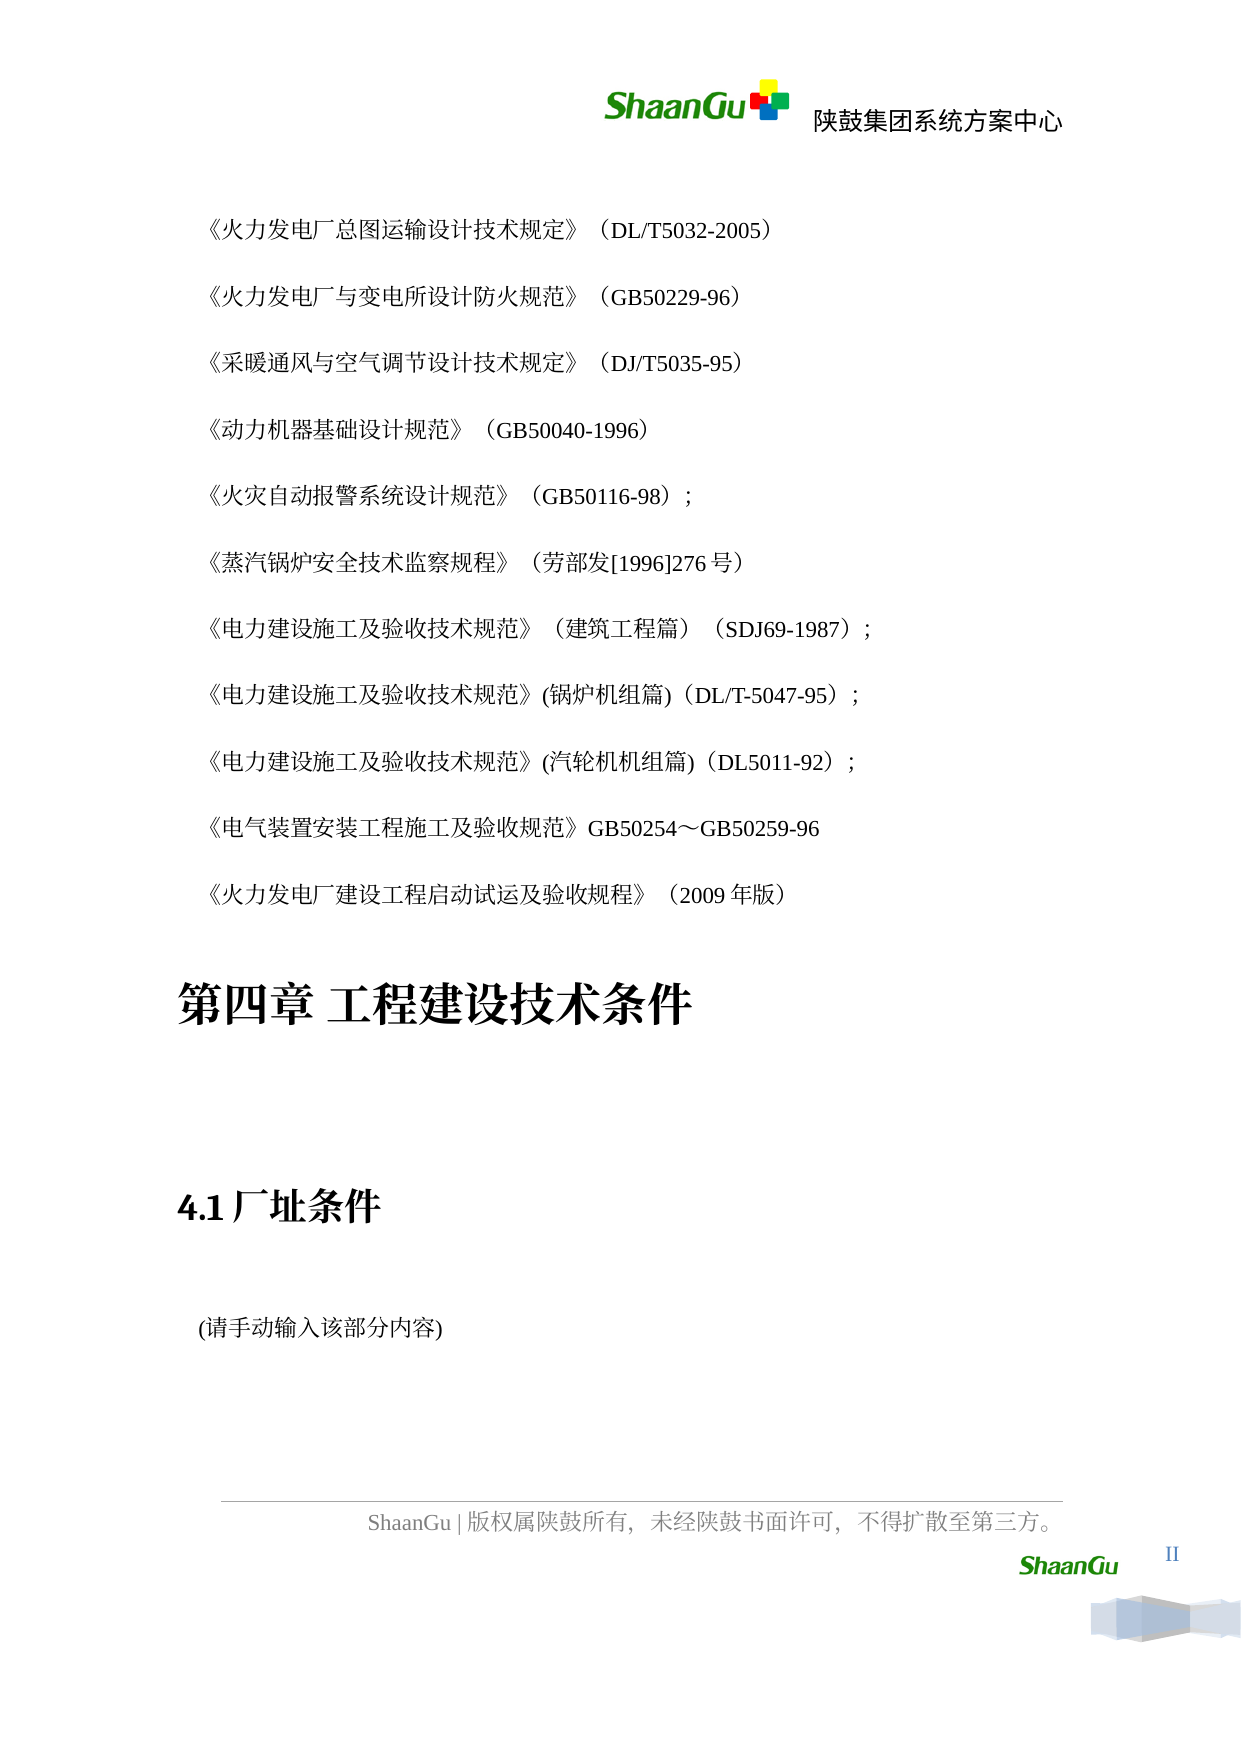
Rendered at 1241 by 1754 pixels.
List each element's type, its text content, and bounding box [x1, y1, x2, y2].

picture [600, 70, 750, 121]
subtitle 4.1 厂址条件 [177, 1166, 1063, 1241]
picture [1016, 1550, 1121, 1576]
subtitle 第四章 工程建设技术条件 [177, 964, 1063, 1039]
